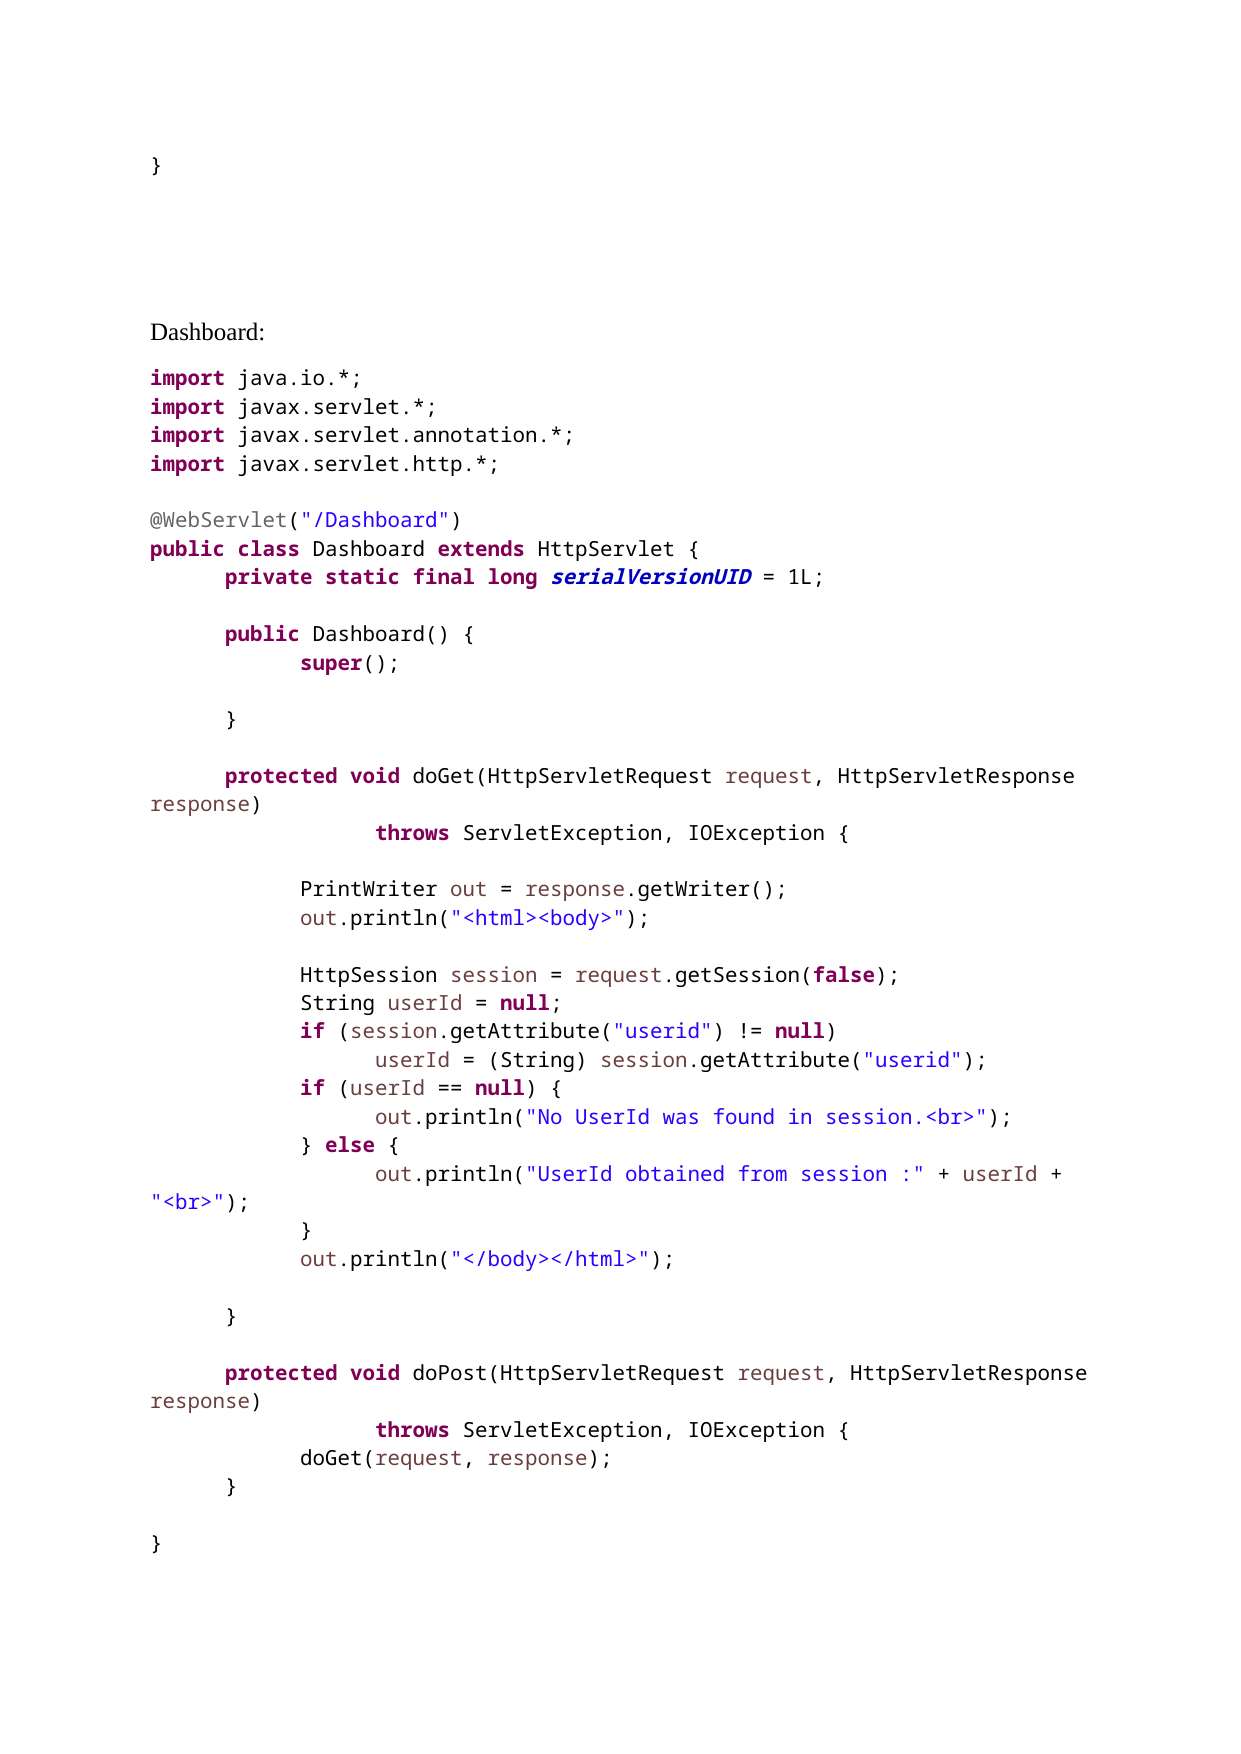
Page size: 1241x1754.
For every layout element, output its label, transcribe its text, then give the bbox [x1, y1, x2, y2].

text public Dashboard() { [150, 619, 1090, 648]
text } [150, 1472, 1090, 1500]
text out.println("<html><body>"); [150, 903, 1090, 931]
text String userId = null; [150, 988, 1090, 1017]
text out.println("</body></html>"); [150, 1244, 1090, 1272]
text throws ServletException, IOException { [150, 1415, 1090, 1443]
text out.println("UserId obtained from session :" + userId + "<br>"); [150, 1159, 1090, 1216]
text protected void doGet(HttpServletRequest request, HttpServletResponse response) [150, 761, 1090, 818]
text if (session.getAttribute("userid") != null) [150, 1017, 1090, 1045]
text } [150, 1216, 1090, 1244]
text userId = (String) session.getAttribute("userid"); [150, 1045, 1090, 1073]
text HttpSession session = request.getSession(false); [150, 960, 1090, 988]
text PrintWriter out = response.getWriter(); [150, 874, 1090, 903]
text } [150, 1528, 1090, 1557]
text private static final long serialVersionUID = 1L; [150, 562, 1090, 591]
text out.println("No UserId was found in session.<br>"); [150, 1102, 1090, 1130]
text protected void doPost(HttpServletRequest request, HttpServletResponse response) [150, 1358, 1090, 1415]
text } [150, 150, 1090, 178]
text } [150, 704, 1090, 733]
text public class Dashboard extends HttpServlet { [150, 534, 1090, 562]
text super(); [150, 648, 1090, 676]
text } [150, 1301, 1090, 1329]
text import javax.servlet.*; [150, 392, 1090, 420]
text } else { [150, 1130, 1090, 1159]
text import javax.servlet.annotation.*; [150, 420, 1090, 449]
text Dashboard: [150, 317, 1090, 345]
text import javax.servlet.http.*; [150, 449, 1090, 477]
text if (userId == null) { [150, 1073, 1090, 1102]
text import java.io.*; [150, 363, 1090, 392]
text doGet(request, response); [150, 1443, 1090, 1472]
text throws ServletException, IOException { [150, 818, 1090, 846]
text @WebServlet("/Dashboard") [150, 506, 1090, 534]
